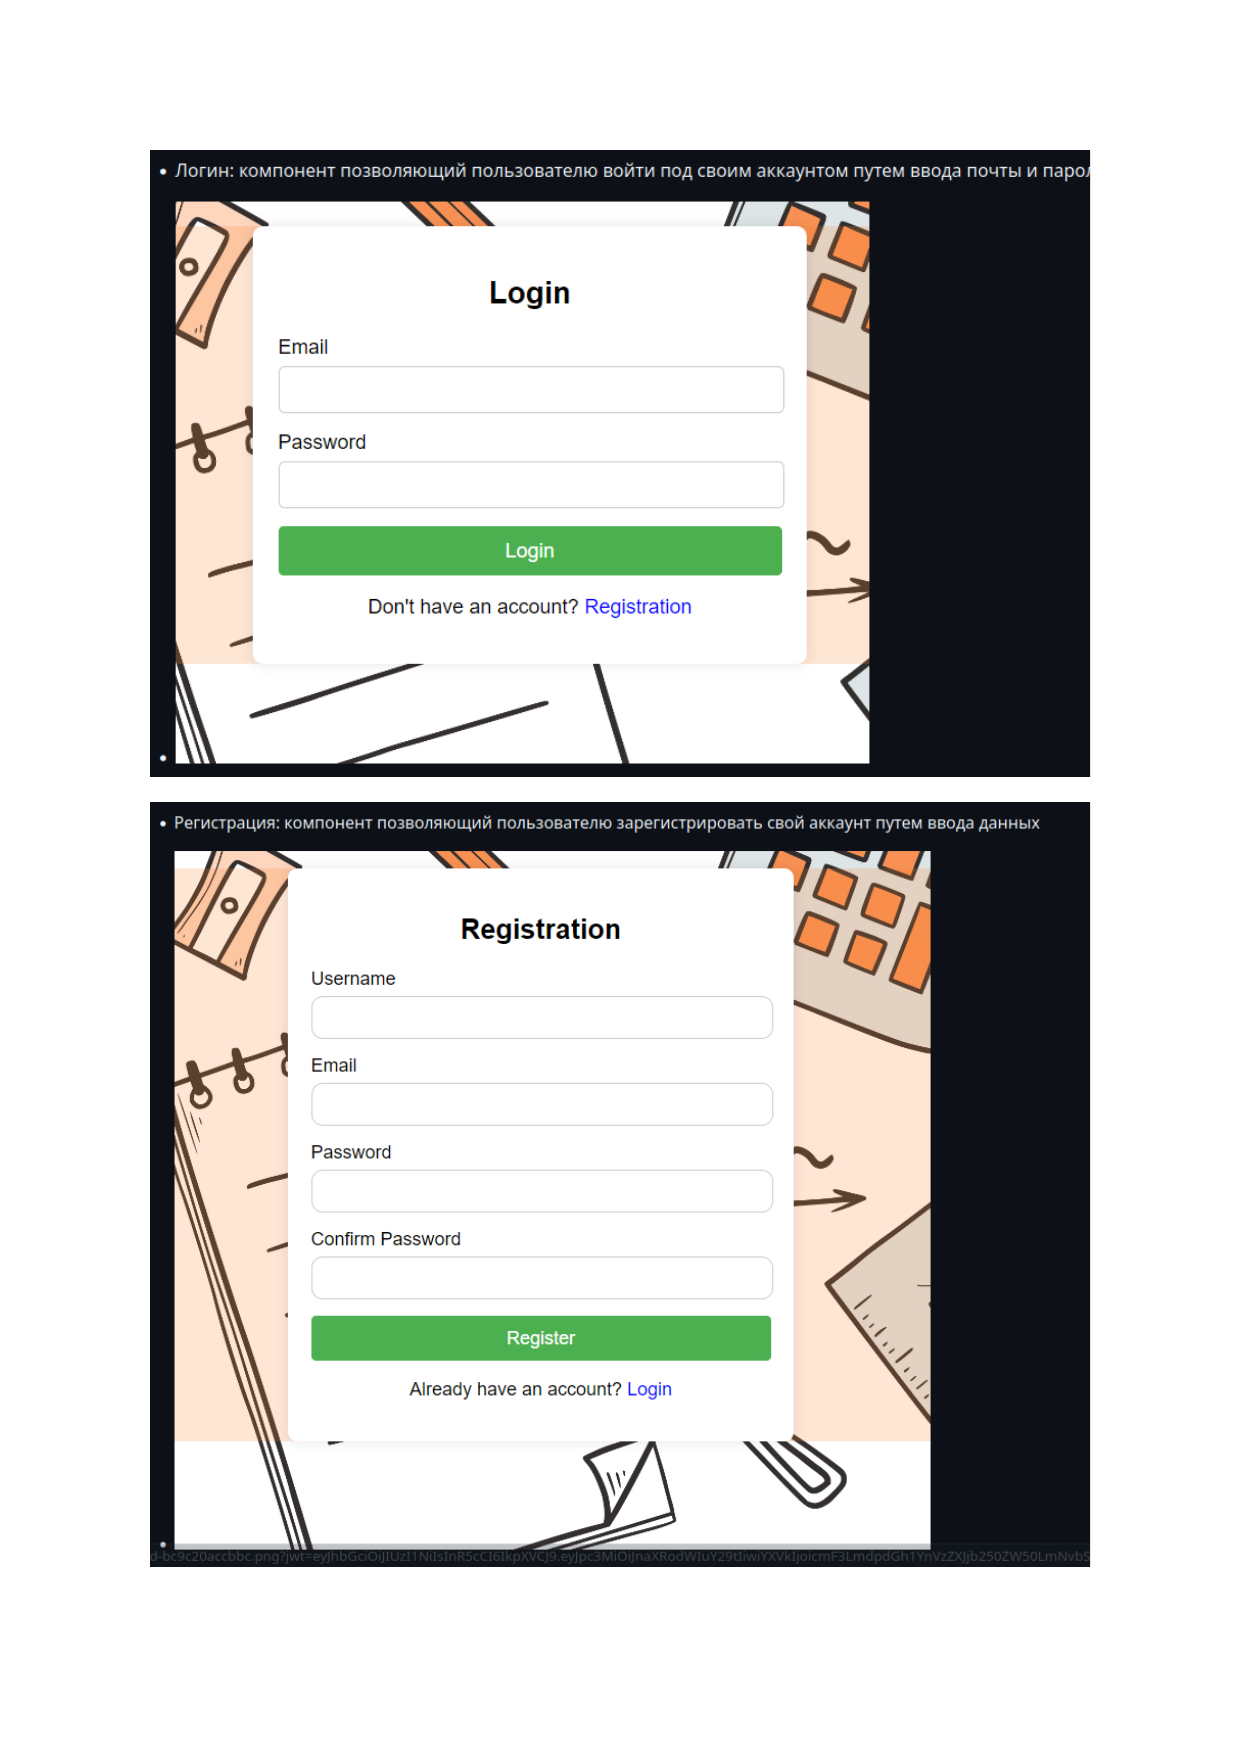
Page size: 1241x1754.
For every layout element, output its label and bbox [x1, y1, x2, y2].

picture [150, 150, 1091, 777]
picture [150, 802, 1091, 1567]
